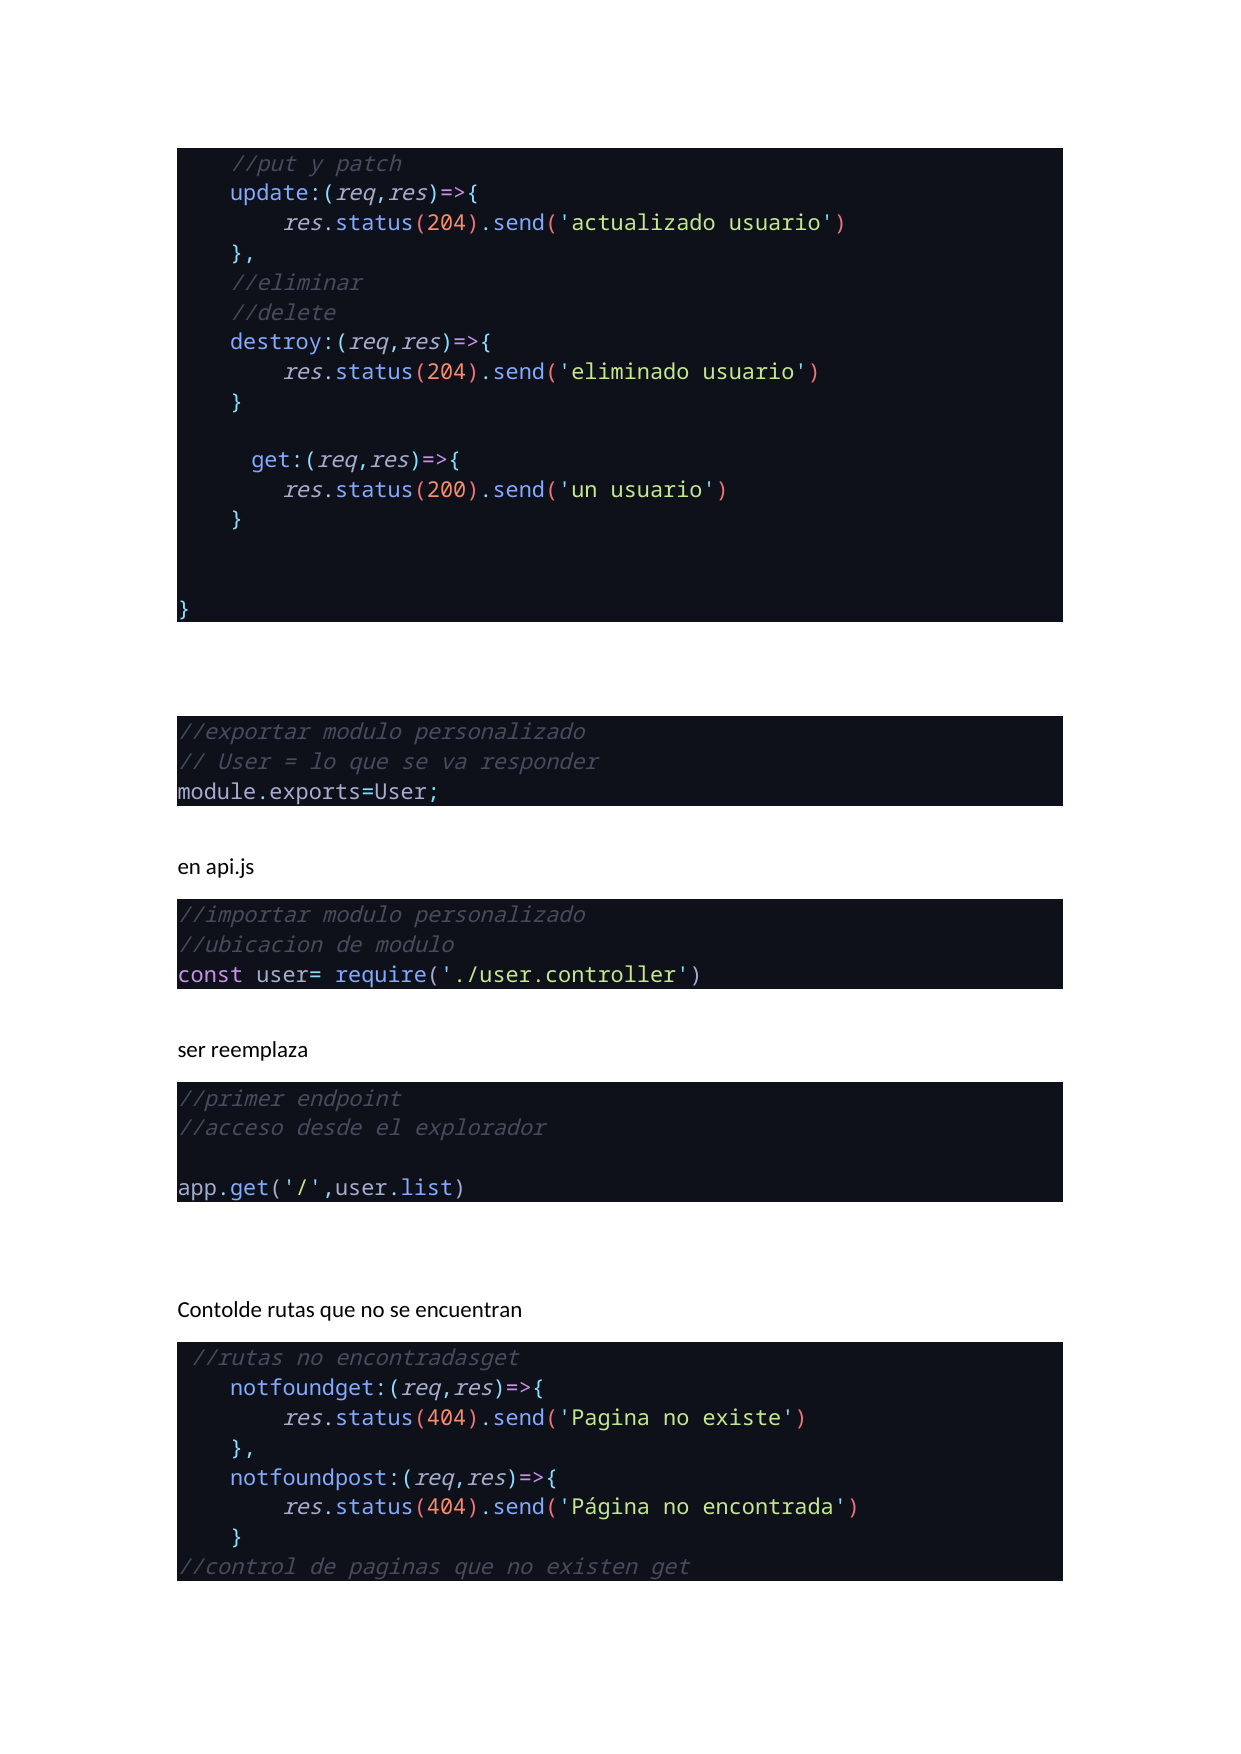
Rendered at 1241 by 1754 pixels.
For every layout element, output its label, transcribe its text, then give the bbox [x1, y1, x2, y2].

text //primer endpoint [177, 1082, 1063, 1112]
text //rutas no encontradasget [177, 1342, 1063, 1372]
text notfoundpost:(req,res)=>{ [177, 1461, 1063, 1491]
text module.exports=User; [177, 776, 1063, 806]
text } [177, 593, 1063, 622]
text res.status(200).send('un usuario') [177, 473, 1063, 503]
text res.status(404).send('Página no encontrada') [177, 1491, 1063, 1521]
text }, [177, 1432, 1063, 1461]
text app.get('/',user.list) [177, 1172, 1063, 1202]
text // User = lo que se va responder [177, 746, 1063, 776]
text //delete [177, 297, 1063, 326]
text get:(req,res)=>{ [177, 444, 1063, 473]
text } [177, 503, 1063, 533]
text //ubicacion de modulo [177, 929, 1063, 959]
text //eliminar [177, 267, 1063, 297]
text //acceso desde el explorador [177, 1112, 1063, 1142]
text //exportar modulo personalizado [177, 716, 1063, 746]
text //control de paginas que no existen get [177, 1551, 1063, 1581]
text }, [177, 237, 1063, 267]
text destroy:(req,res)=>{ [177, 326, 1063, 356]
text //put y patch [177, 148, 1063, 177]
text } [177, 1521, 1063, 1551]
text res.status(204).send('eliminado usuario') [177, 356, 1063, 386]
text res.status(404).send('Pagina no existe') [177, 1402, 1063, 1432]
text const user= require('./user.controller') [177, 959, 1063, 989]
text } [177, 386, 1063, 416]
text notfoundget:(req,res)=>{ [177, 1372, 1063, 1402]
text res.status(204).send('actualizado usuario') [177, 207, 1063, 237]
text ser reemplaza [177, 1036, 1063, 1064]
text Contolde rutas que no se encuentran [177, 1295, 1063, 1323]
text update:(req,res)=>{ [177, 177, 1063, 207]
text en api.js [177, 852, 1063, 881]
text //importar modulo personalizado [177, 899, 1063, 929]
